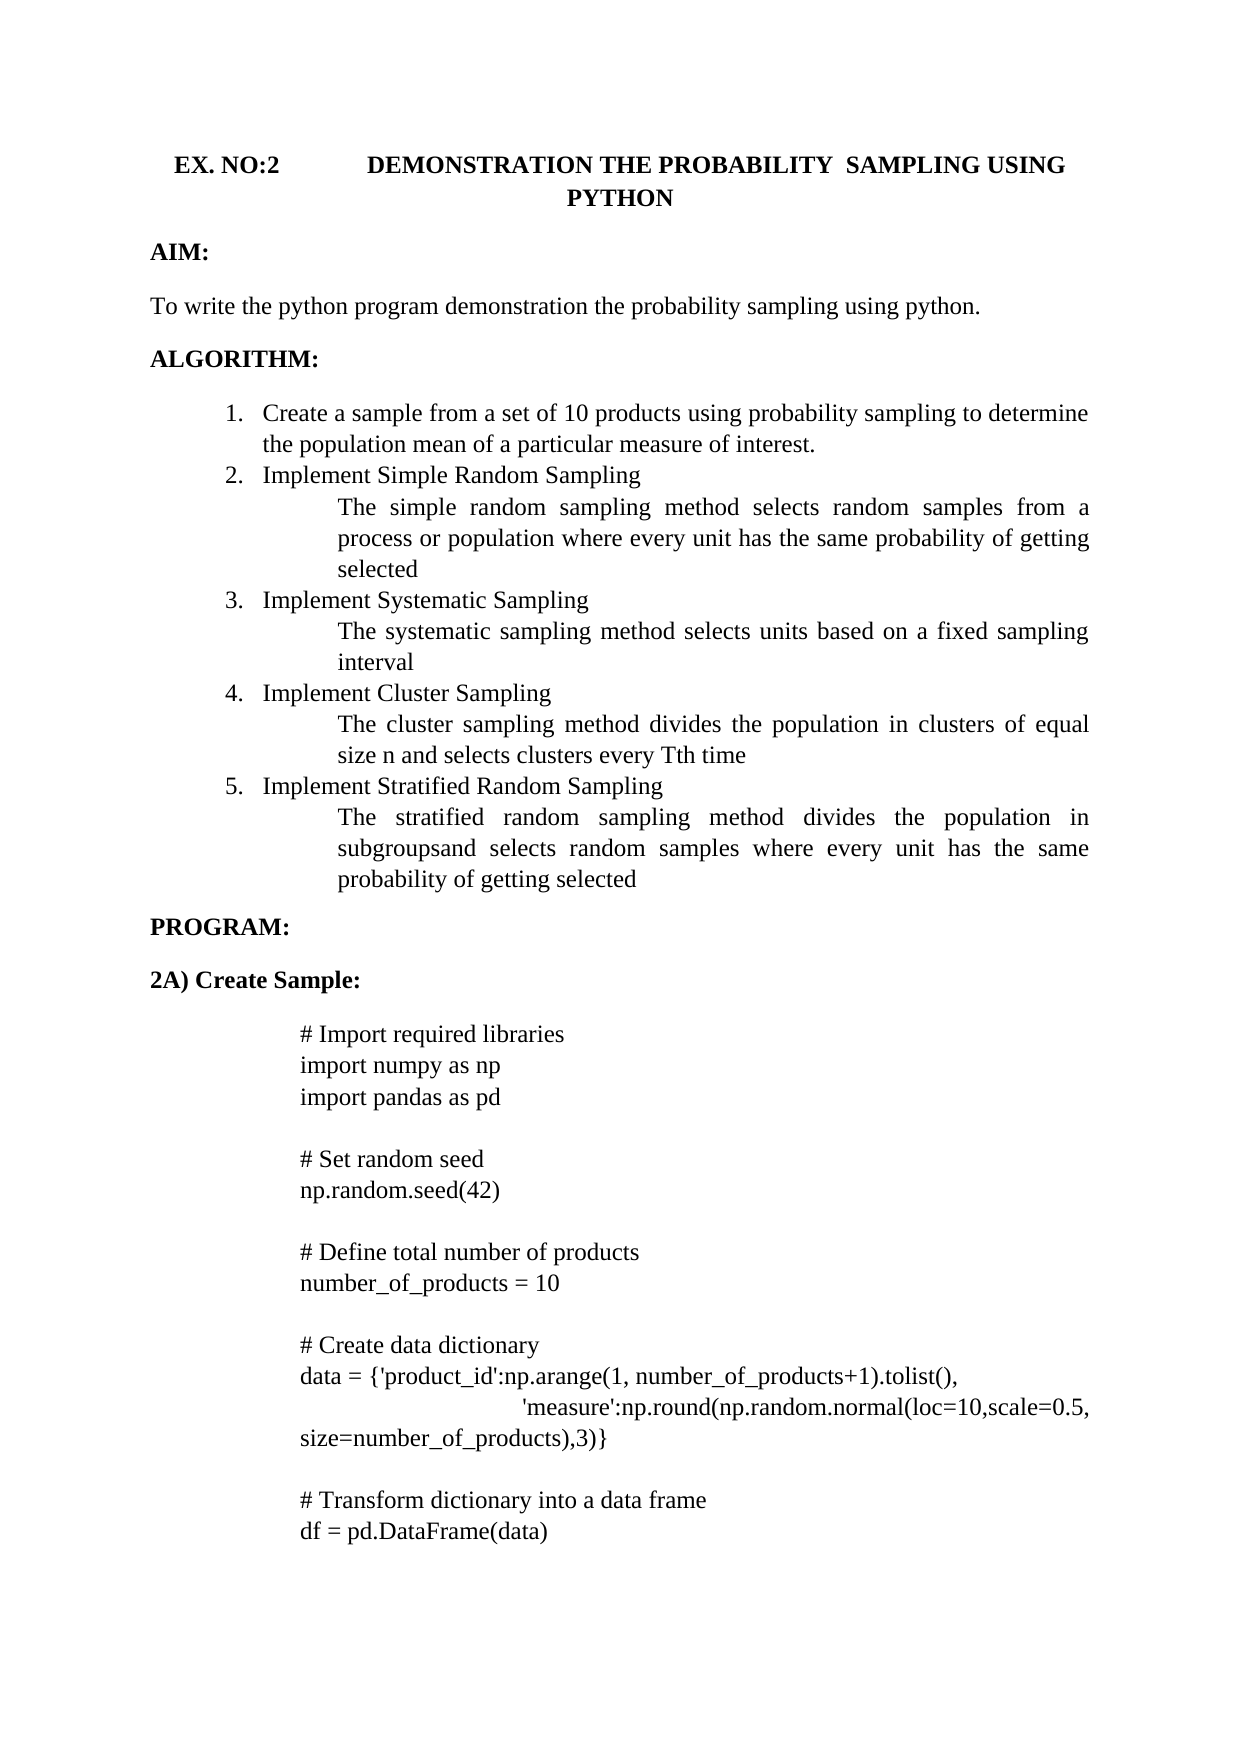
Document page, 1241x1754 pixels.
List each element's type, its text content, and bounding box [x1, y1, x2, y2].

list # Import required libraries [300, 1019, 1090, 1048]
text ALGORITHM: [150, 344, 1090, 373]
list Create a sample from a set of 10 products using probability sampling to determine the population mean of a particular measure of interest. [225, 398, 1090, 458]
list 'measure':np.round(np.random.normal(loc=10,scale=0.5, size=number_of_products),3)} [300, 1392, 1090, 1452]
list # Transform dictionary into a data frame [300, 1485, 1090, 1514]
list Implement Simple Random Sampling [225, 461, 1090, 489]
list # Set random seed [300, 1144, 1090, 1172]
list The cluster sampling method divides the population in clusters of equal size n and selects clusters every Tth time [337, 709, 1090, 769]
text AIM: [150, 237, 1090, 266]
list # Create data dictionary [300, 1330, 1090, 1359]
list The stratified random sampling method divides the population in subgroupsand selects random samples where every unit has the same probability of getting selected [337, 802, 1090, 893]
list import numpy as np [300, 1051, 1090, 1079]
list df = pd.DataFrame(data) [300, 1516, 1090, 1545]
text EX. NO:2 DEMONSTRATION THE PROBABILITY SAMPLING USING PYTHON [150, 150, 1090, 212]
list data = {'product_id':np.arange(1, number_of_products+1).tolist(), [300, 1361, 1090, 1390]
text 2A) Create Sample: [150, 966, 1090, 994]
list number_of_products = 10 [300, 1268, 1090, 1297]
text PROGRAM: [150, 912, 1090, 941]
list import pandas as pd [300, 1082, 1090, 1110]
list The systematic sampling method selects units based on a fixed sampling interval [337, 616, 1090, 676]
list Implement Systematic Sampling [225, 585, 1090, 613]
list # Define total number of products [300, 1237, 1090, 1266]
list Implement Cluster Sampling [225, 678, 1090, 707]
list Implement Stratified Random Sampling [225, 771, 1090, 800]
list np.random.seed(42) [300, 1175, 1090, 1203]
text To write the python program demonstration the probability sampling using python. [150, 291, 1090, 319]
list The simple random sampling method selects random samples from a process or population where every unit has the same probability of getting selected [337, 492, 1090, 582]
